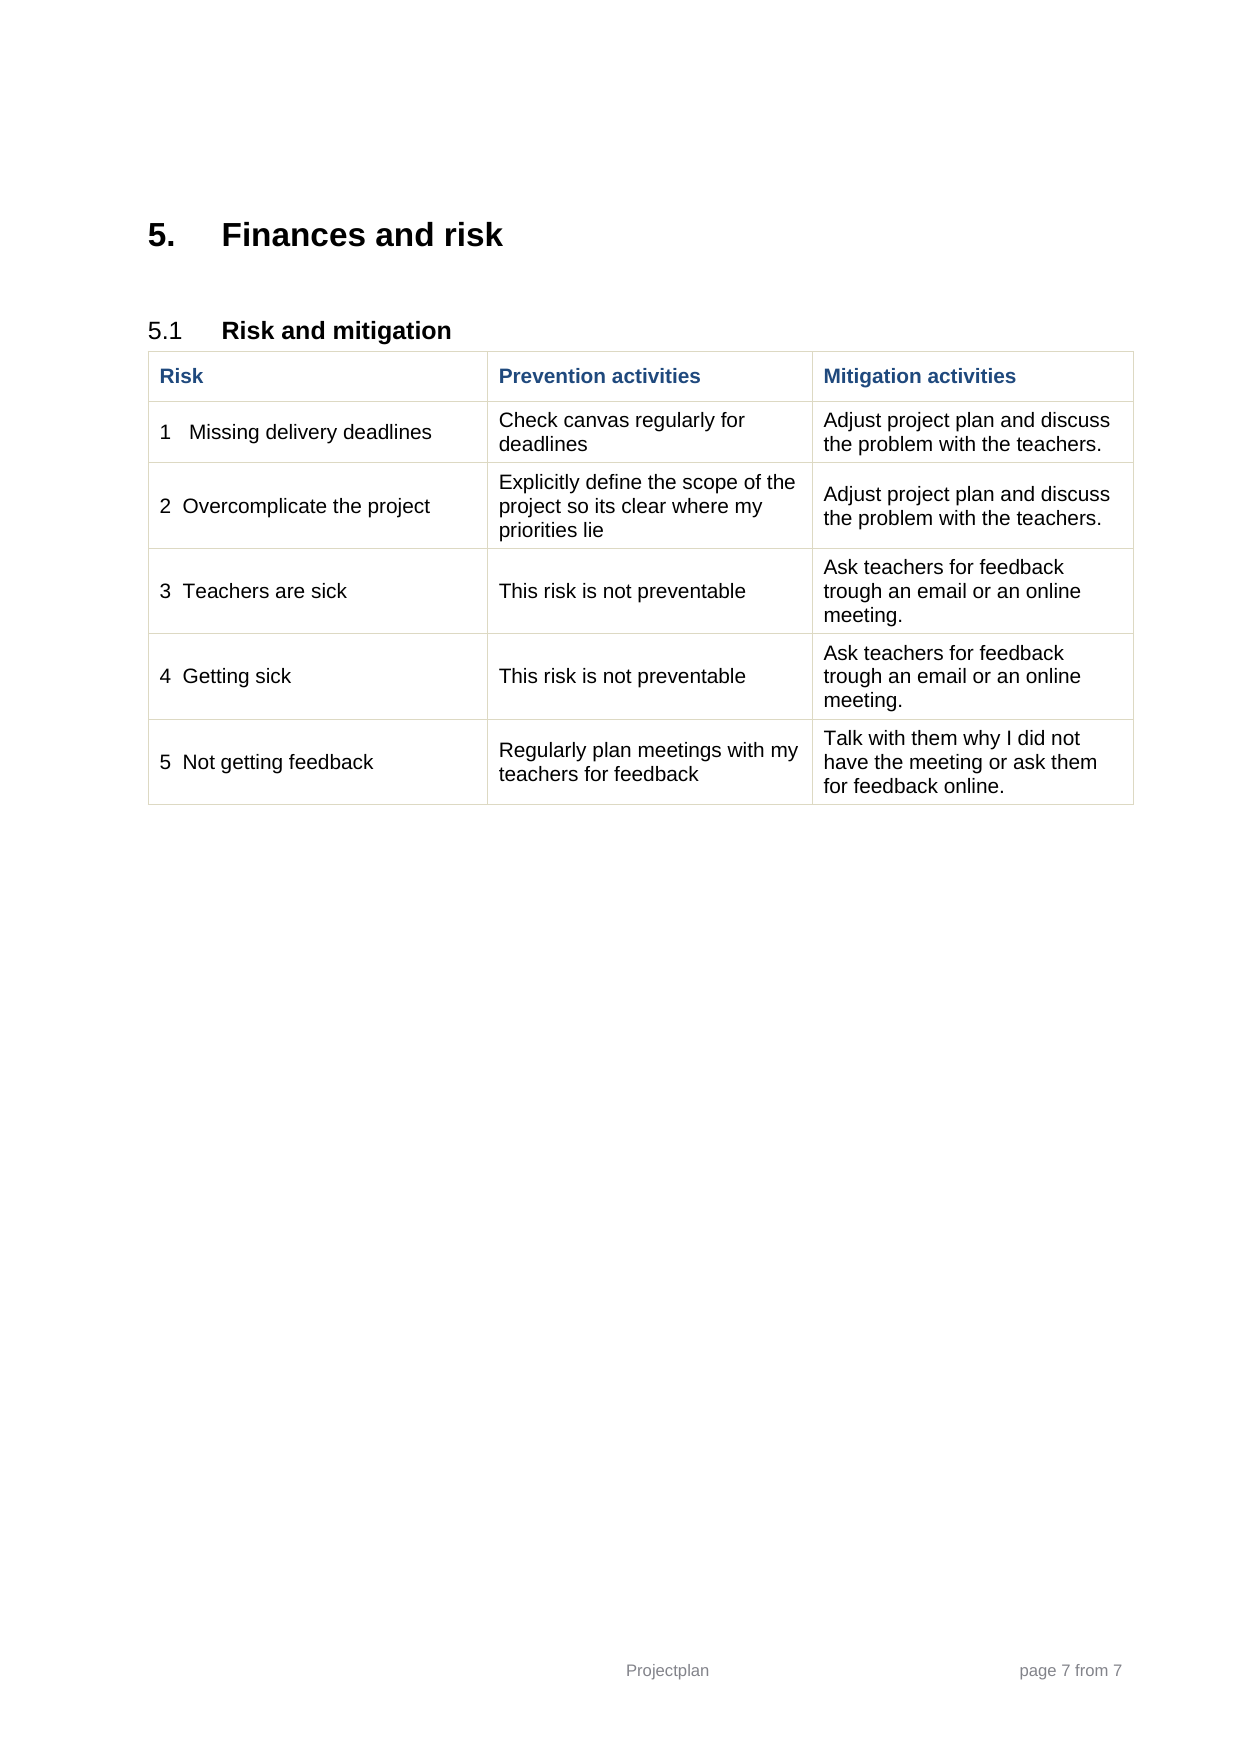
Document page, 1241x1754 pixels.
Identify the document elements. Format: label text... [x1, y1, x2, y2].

table_header Mitigation activities [813, 352, 1133, 401]
table_cell Adjust project plan and discuss the problem with the teachers. [813, 463, 1133, 548]
table_cell 4 Getting sick [149, 634, 487, 718]
table_cell Regularly plan meetings with my teachers for feedback [488, 720, 812, 804]
table_cell 3 Teachers are sick [149, 549, 487, 633]
table_cell 2 Overcomplicate the project [149, 463, 487, 548]
table_cell Explicitly define the scope of the project so its clear where my priorities lie [488, 463, 812, 548]
table_cell Missing delivery deadlines [149, 402, 487, 462]
table_cell This risk is not preventable [488, 549, 812, 633]
subtitle Risk and mitigation [148, 316, 1117, 344]
table_cell 5 Not getting feedback [149, 720, 487, 804]
table_cell Ask teachers for feedback trough an email or an online meeting. [813, 549, 1133, 633]
subtitle Finances and risk [148, 215, 1117, 254]
table_header Risk [149, 352, 487, 401]
table_cell Adjust project plan and discuss the problem with the teachers. [813, 402, 1133, 462]
table_cell Check canvas regularly for deadlines [488, 402, 812, 462]
table_cell This risk is not preventable [488, 634, 812, 718]
table_cell Talk with them why I did not have the meeting or ask them for feedback online. [813, 720, 1133, 804]
table_header Prevention activities [488, 352, 812, 401]
table_cell Ask teachers for feedback trough an email or an online meeting. [813, 634, 1133, 718]
